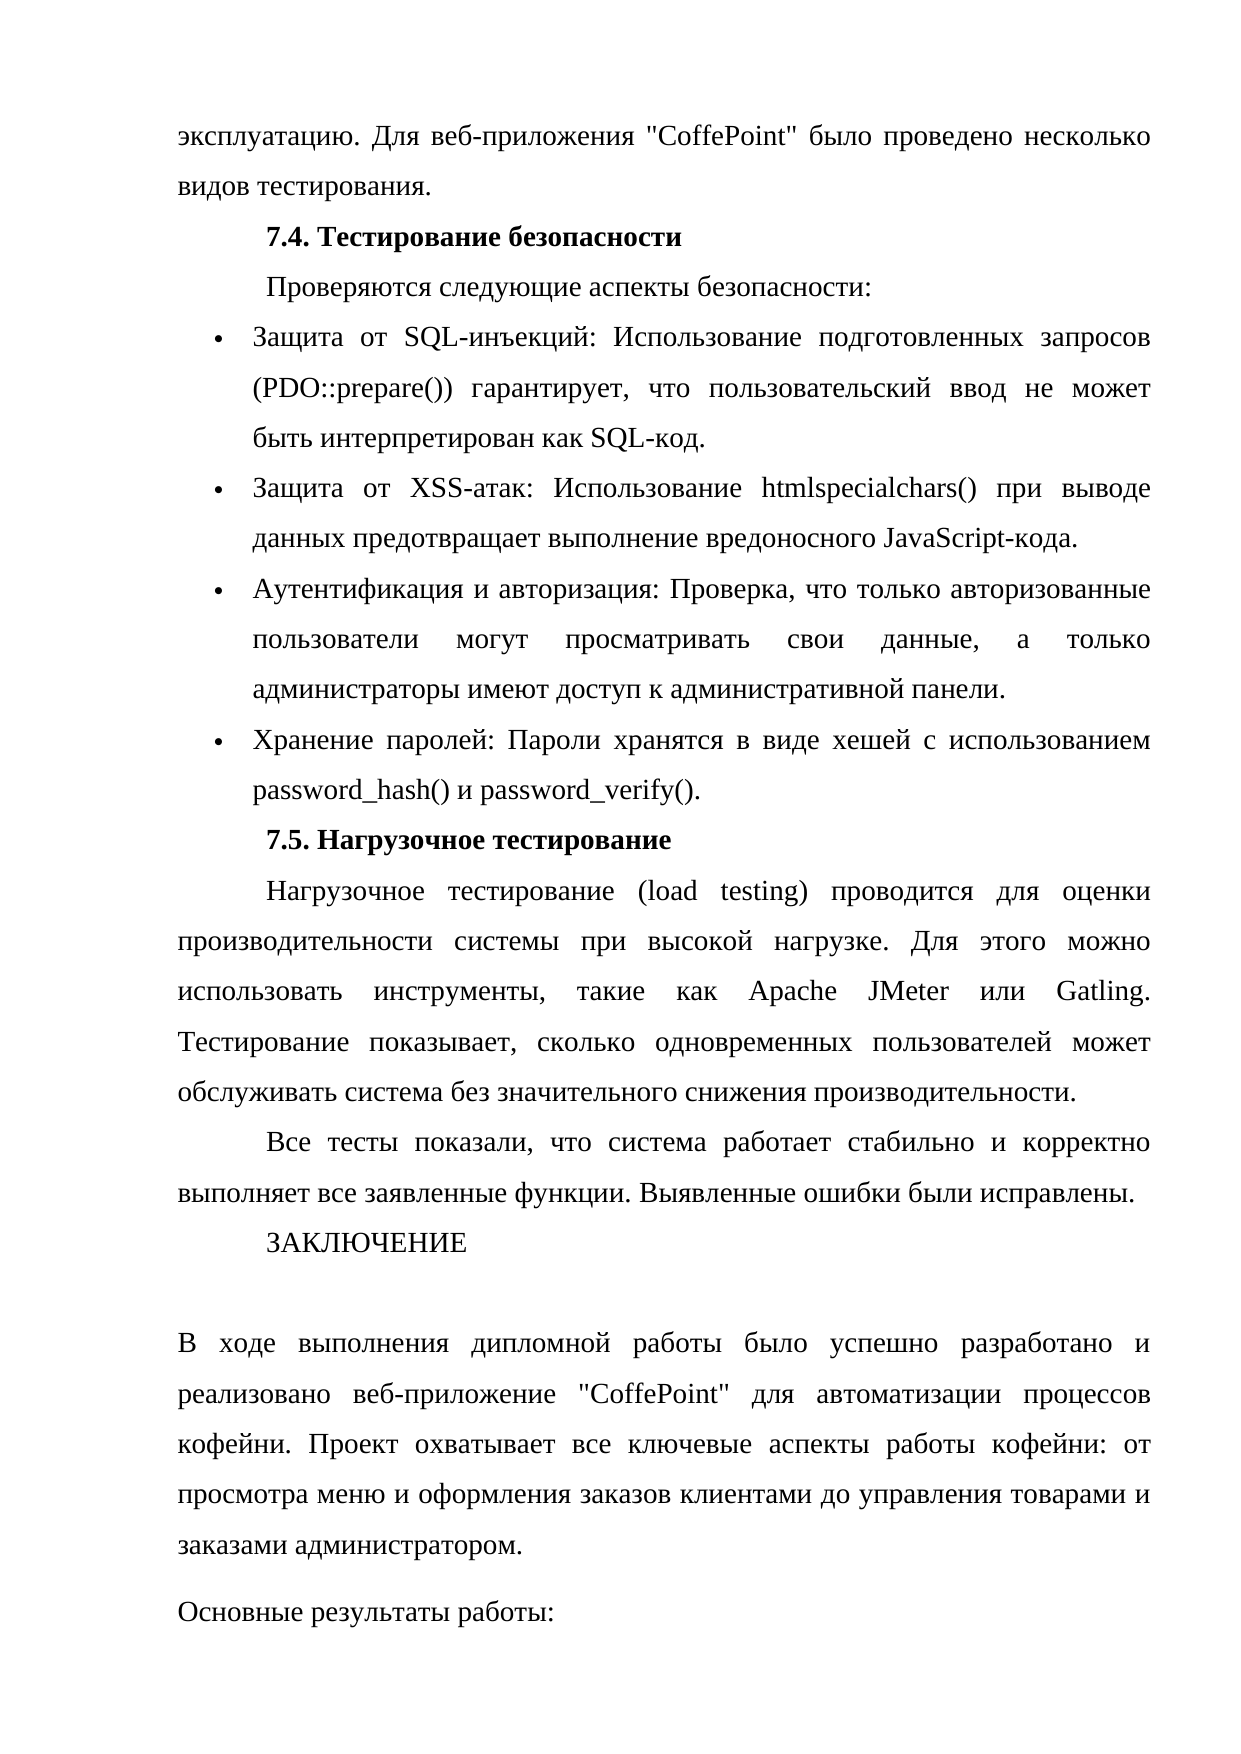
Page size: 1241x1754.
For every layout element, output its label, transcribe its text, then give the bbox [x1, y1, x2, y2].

text 7.4. Тестирование безопасности [177, 219, 1152, 252]
text Проверяются следующие аспекты безопасности: [177, 269, 1152, 303]
text Нагрузочное тестирование (load testing) проводится для оценки производительности системы при высокой нагрузке. Для этого можно использовать инструменты, такие как Apache JMeter или Gatling. Тестирование показывает, сколько одновременных пользователей может обслуживать система без значительного снижения производительности. [177, 873, 1152, 1108]
list Хранение паролей: Пароли хранятся в виде хешей с использованием password_hash() и password_verify(). [215, 722, 1152, 806]
text 7.5. Нагрузочное тестирование [177, 822, 1152, 856]
list Аутентификация и авторизация: Проверка, что только авторизованные пользователи могут просматривать свои данные, а только администраторы имеют доступ к административной панели. [215, 571, 1152, 705]
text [177, 118, 1152, 202]
text В ходе выполнения дипломной работы было успешно разработано и реализовано веб-приложение "CoffePoint" для автоматизации процессов кофейни. Проект охватывает все ключевые аспекты работы кофейни: от просмотра меню и оформления заказов клиентами до управления товарами и заказами администратором. [177, 1326, 1152, 1560]
text Основные результаты работы: [177, 1594, 1152, 1627]
list Защита от SQL-инъекций: Использование подготовленных запросов (PDO::prepare()) гарантирует, что пользовательский ввод не может быть интерпретирован как SQL-код. [215, 319, 1152, 453]
text ЗАКЛЮЧЕНИЕ [177, 1225, 1152, 1258]
text Все тесты показали, что система работает стабильно и корректно выполняет все заявленные функции. Выявленные ошибки были исправлены. [177, 1124, 1152, 1208]
list Защита от XSS-атак: Использование htmlspecialchars() при выводе данных предотвращает выполнение вредоносного JavaScript-кода. [215, 470, 1152, 554]
